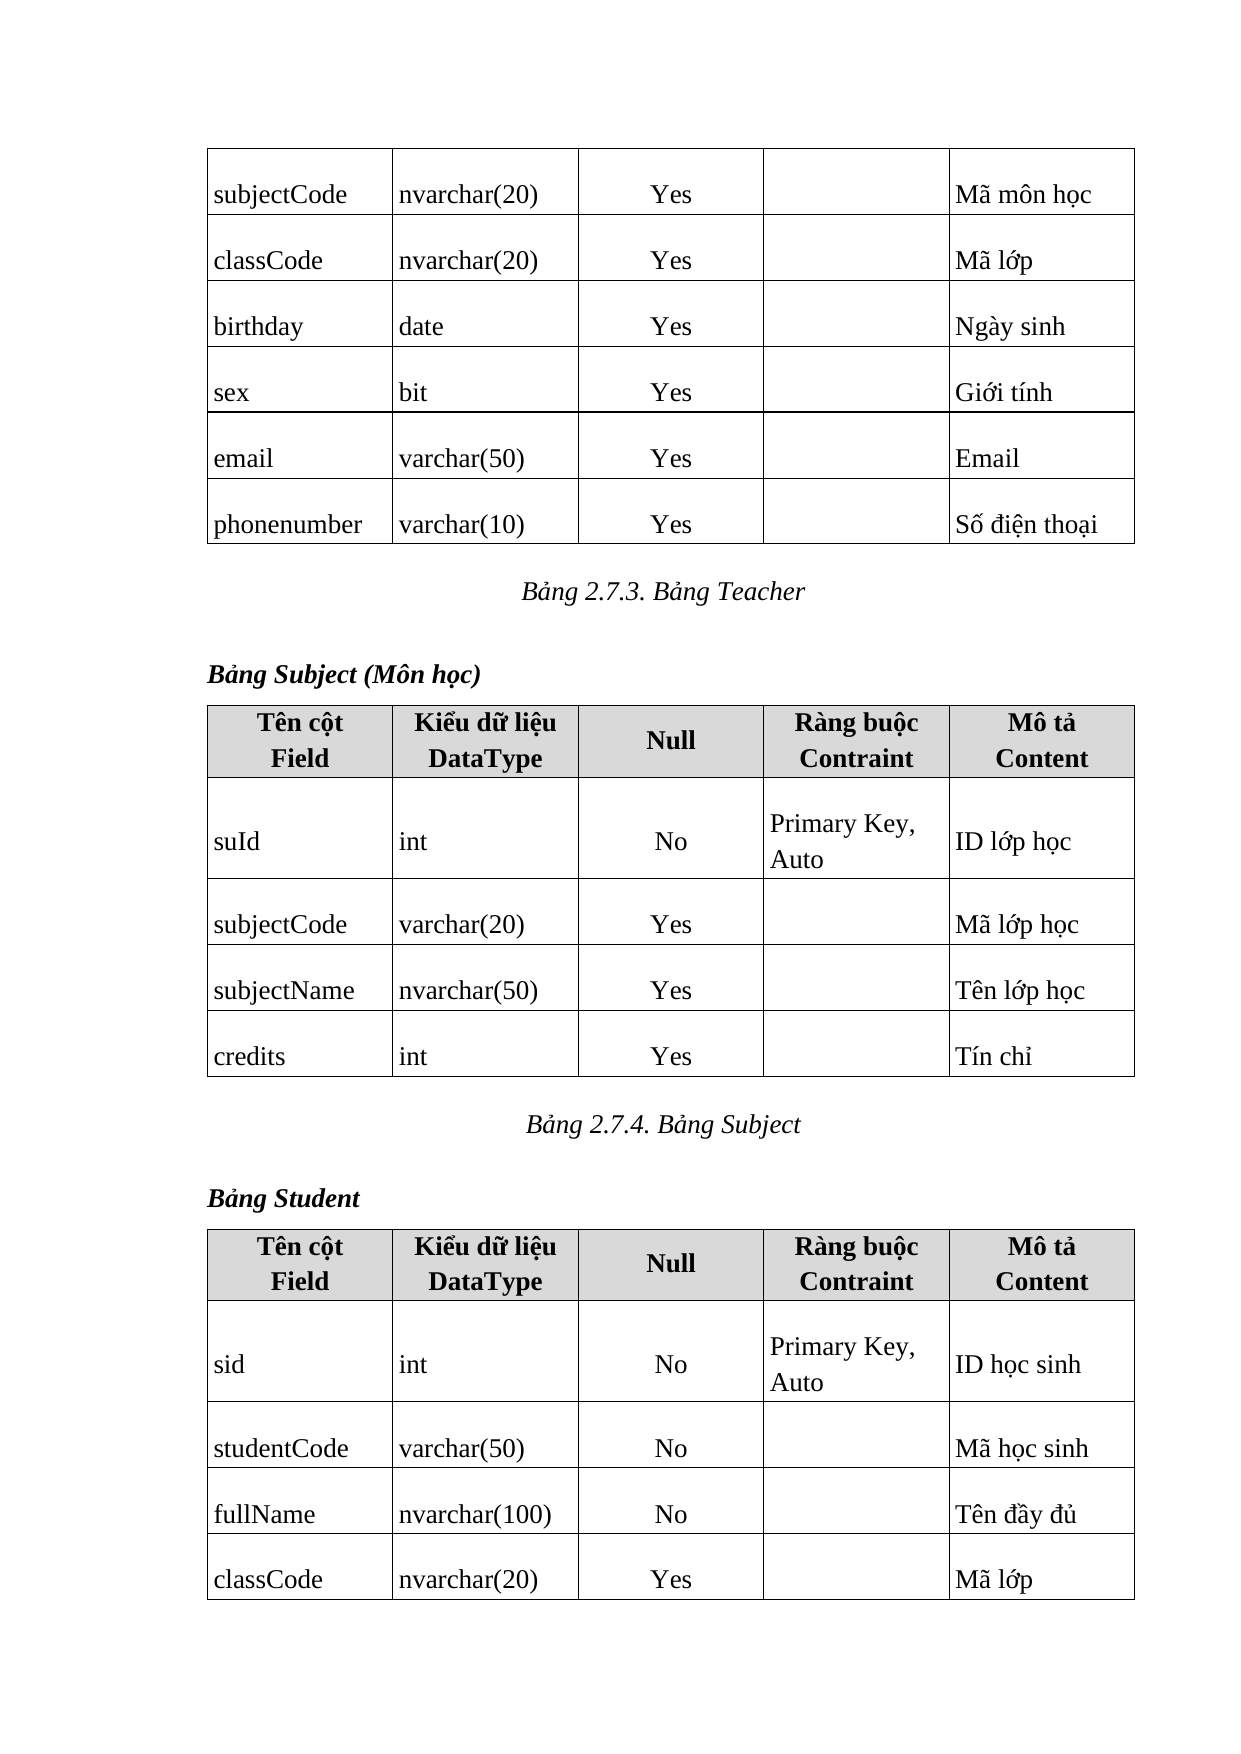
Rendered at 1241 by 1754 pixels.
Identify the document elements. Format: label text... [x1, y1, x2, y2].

table_cell classCode [208, 215, 392, 279]
table_cell Mã lớp [950, 1534, 1134, 1599]
table_cell [764, 215, 949, 279]
table_header Ràng buộc Contraint [764, 1230, 949, 1300]
table_header Kiểu dữ liệu DataType [393, 1230, 578, 1300]
table_cell [764, 1468, 949, 1533]
table_cell ID học sinh [950, 1301, 1134, 1401]
table_cell suId [208, 778, 392, 878]
table_cell int [393, 1301, 578, 1401]
table_cell [764, 347, 949, 411]
subtitle Bảng Student [207, 1182, 1122, 1213]
table_cell nvarchar(20) [393, 149, 578, 214]
table_cell Tên đầy đủ [950, 1468, 1134, 1533]
table_cell [764, 879, 949, 944]
table_cell sex [208, 347, 392, 411]
table_header Mô tả Content [950, 1230, 1134, 1300]
table_cell [764, 149, 949, 214]
table_cell bit [393, 347, 578, 411]
table_header Tên cột Field [208, 1230, 392, 1300]
table_cell varchar(50) [393, 413, 578, 477]
table_cell ID lớp học [950, 778, 1134, 878]
table_cell Yes [579, 413, 763, 477]
table_cell phonenumber [208, 479, 392, 543]
table_cell nvarchar(50) [393, 945, 578, 1010]
table_cell subjectCode [208, 879, 392, 944]
table_cell No [579, 1301, 763, 1401]
table_cell subjectCode [208, 149, 392, 214]
table_header Null [579, 1230, 763, 1300]
table_cell Tín chỉ [950, 1011, 1134, 1076]
table_cell [764, 1402, 949, 1467]
table_cell Yes [579, 281, 763, 346]
table_cell email [208, 413, 392, 477]
table_cell No [579, 778, 763, 878]
table_cell Mã lớp học [950, 879, 1134, 944]
table_cell Số điện thoại [950, 479, 1134, 543]
table_cell Ngày sinh [950, 281, 1134, 346]
table_cell int [393, 778, 578, 878]
table_cell varchar(20) [393, 879, 578, 944]
text Bảng 2.7.3. Bảng Teacher [207, 576, 1122, 607]
table_cell [764, 1011, 949, 1076]
subtitle Bảng Subject (Môn học) [207, 659, 1122, 690]
table_cell Giới tính [950, 347, 1134, 411]
table_cell [764, 413, 949, 477]
table_cell date [393, 281, 578, 346]
table_header Kiểu dữ liệu DataType [393, 706, 578, 777]
table_cell Email [950, 413, 1134, 477]
table_cell subjectName [208, 945, 392, 1010]
table_cell Mã môn học [950, 149, 1134, 214]
text Bảng 2.7.4. Bảng Subject [207, 1108, 1122, 1139]
table_cell No [579, 1468, 763, 1533]
table_cell Mã lớp [950, 215, 1134, 279]
table_cell studentCode [208, 1402, 392, 1467]
table_cell nvarchar(20) [393, 215, 578, 279]
table_cell Primary Key, Auto [764, 778, 949, 878]
table_cell Yes [579, 1011, 763, 1076]
table_cell Yes [579, 479, 763, 543]
table_cell Tên lớp học [950, 945, 1134, 1010]
table_header Null [579, 706, 763, 777]
table_header Tên cột Field [208, 706, 392, 777]
table_cell Yes [579, 347, 763, 411]
table_cell [764, 479, 949, 543]
table_cell Yes [579, 215, 763, 279]
table_cell classCode [208, 1534, 392, 1599]
table_cell Yes [579, 149, 763, 214]
table_cell nvarchar(100) [393, 1468, 578, 1533]
table_cell Yes [579, 879, 763, 944]
table_cell No [579, 1402, 763, 1467]
table_cell Mã học sinh [950, 1402, 1134, 1467]
table_cell varchar(10) [393, 479, 578, 543]
table_cell varchar(50) [393, 1402, 578, 1467]
table_header Ràng buộc Contraint [764, 706, 949, 777]
table_cell fullName [208, 1468, 392, 1533]
table_cell sid [208, 1301, 392, 1401]
table_cell int [393, 1011, 578, 1076]
table_cell Yes [579, 945, 763, 1010]
table_cell credits [208, 1011, 392, 1076]
table_cell Yes [579, 1534, 763, 1599]
table_cell [764, 281, 949, 346]
table_header Mô tả Content [950, 706, 1134, 777]
table_cell [764, 945, 949, 1010]
table_cell [764, 1534, 949, 1599]
table_cell Primary Key, Auto [764, 1301, 949, 1401]
table_cell birthday [208, 281, 392, 346]
table_cell nvarchar(20) [393, 1534, 578, 1599]
